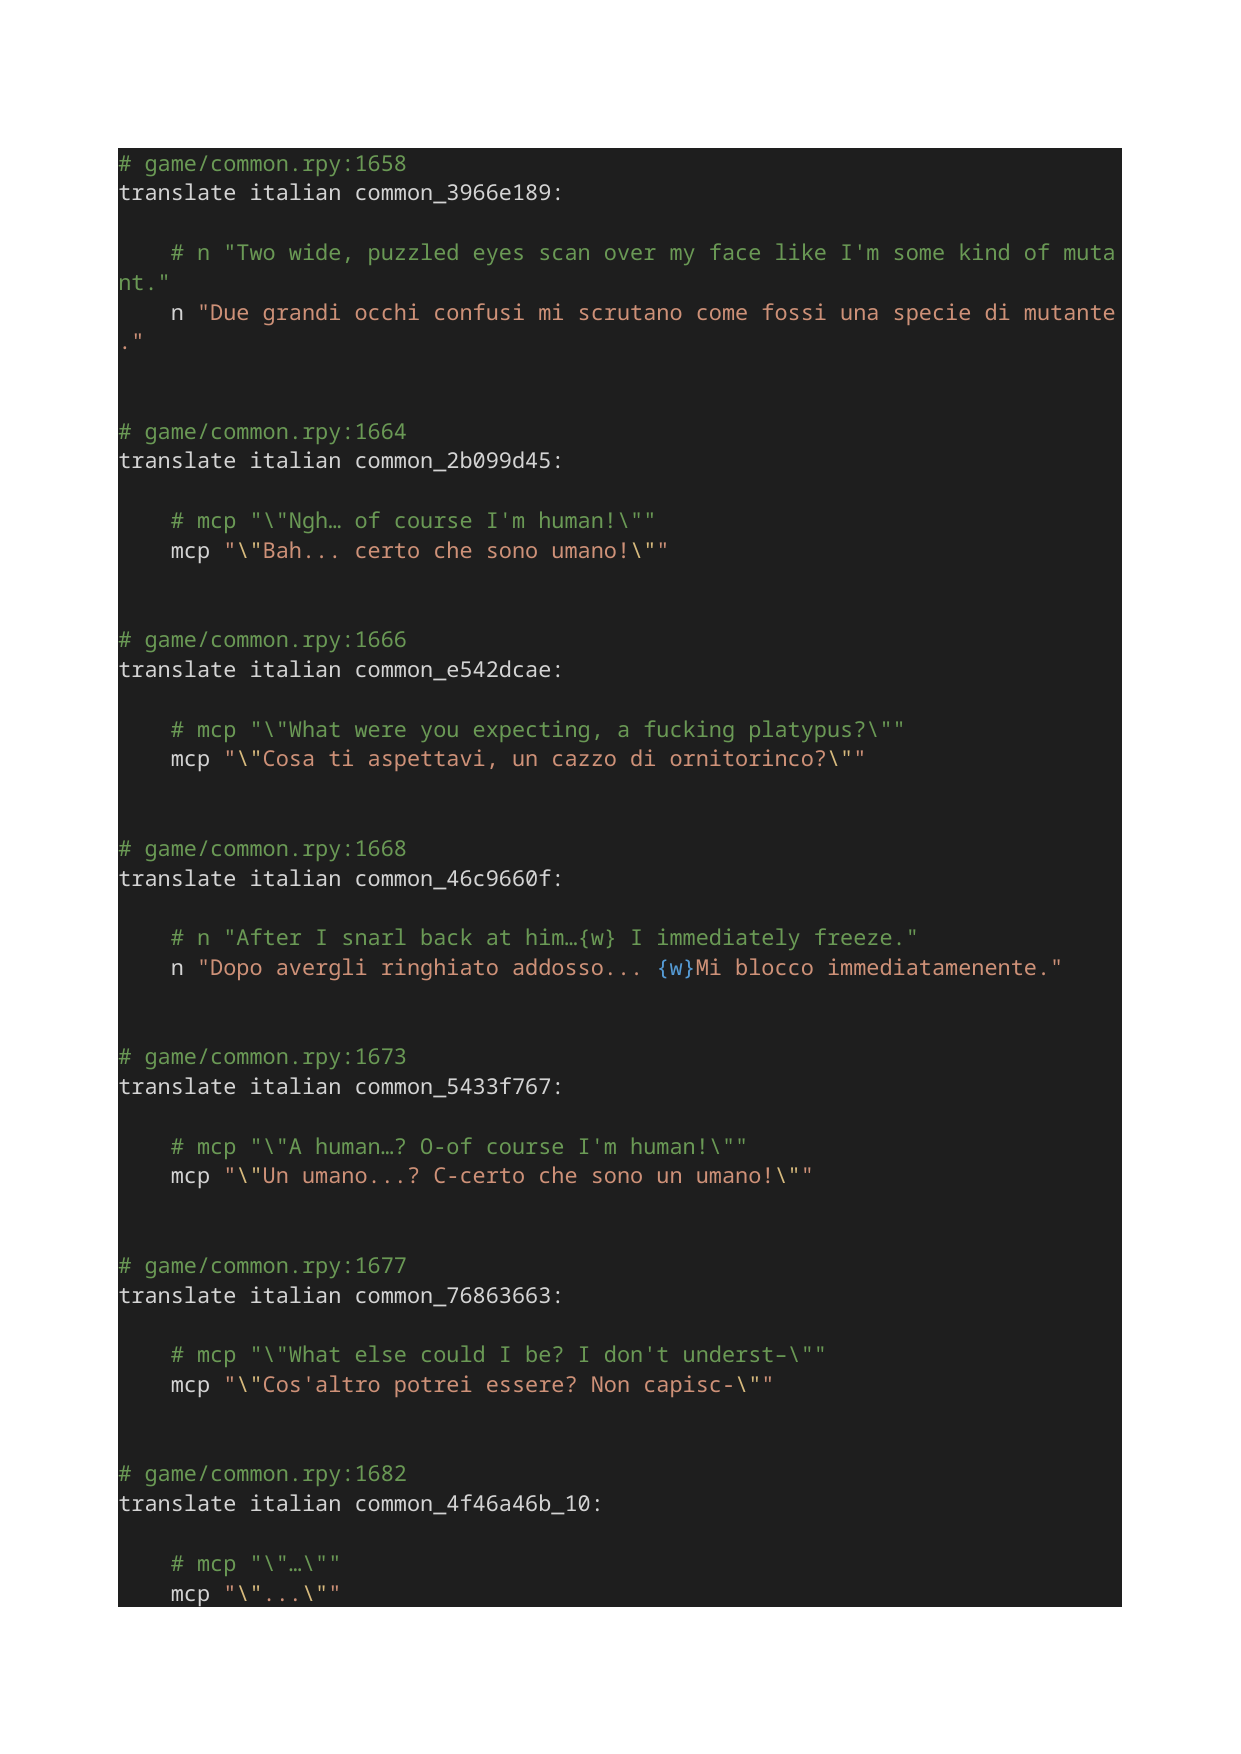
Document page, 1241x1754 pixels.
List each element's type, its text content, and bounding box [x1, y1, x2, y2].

text # mcp "\"What were you expecting, a fucking platypus?\"" [118, 714, 1122, 743]
text translate italian common_4f46a46b_10: [118, 1488, 1122, 1518]
text # mcp "\"Ngh… of course I'm human!\"" [118, 505, 1122, 535]
text mcp "\"Un umano...? C-certo che sono un umano!\"" [118, 1161, 1122, 1190]
text translate italian common_e542dcae: [118, 654, 1122, 684]
text translate italian common_76863663: [118, 1280, 1122, 1309]
text mcp "\"...\"" [118, 1578, 1122, 1607]
text # game/common.rpy:1666 [118, 624, 1122, 654]
text # game/common.rpy:1682 [118, 1458, 1122, 1488]
text translate italian common_5433f767: [118, 1071, 1122, 1101]
text translate italian common_46c9660f: [118, 863, 1122, 892]
text mcp "\"Bah... certo che sono umano!\"" [118, 535, 1122, 565]
text # mcp "\"A human…? O-of course I'm human!\"" [118, 1131, 1122, 1161]
text translate italian common_2b099d45: [118, 446, 1122, 475]
text translate italian common_3966e189: [118, 177, 1122, 207]
text n "Dopo avergli ringhiato addosso... {w}Mi blocco immediatamenente." [118, 952, 1122, 982]
text mcp "\"Cosa ti aspettavi, un cazzo di ornitorinco?\"" [118, 743, 1122, 773]
text mcp "\"Cos'altro potrei essere? Non capisc-\"" [118, 1369, 1122, 1399]
text # n "After I snarl back at him…{w} I immediately freeze." [118, 922, 1122, 952]
text # game/common.rpy:1668 [118, 833, 1122, 863]
text # game/common.rpy:1677 [118, 1250, 1122, 1280]
text # game/common.rpy:1664 [118, 416, 1122, 446]
text # game/common.rpy:1673 [118, 1041, 1122, 1071]
text n "Due grandi occhi confusi mi scrutano come fossi una specie di mutante." [118, 297, 1122, 356]
text # mcp "\"…\"" [118, 1548, 1122, 1578]
text # game/common.rpy:1658 [118, 148, 1122, 177]
text # mcp "\"What else could I be? I don't underst–\"" [118, 1339, 1122, 1369]
text # n "Two wide, puzzled eyes scan over my face like I'm some kind of mutant." [118, 237, 1122, 297]
